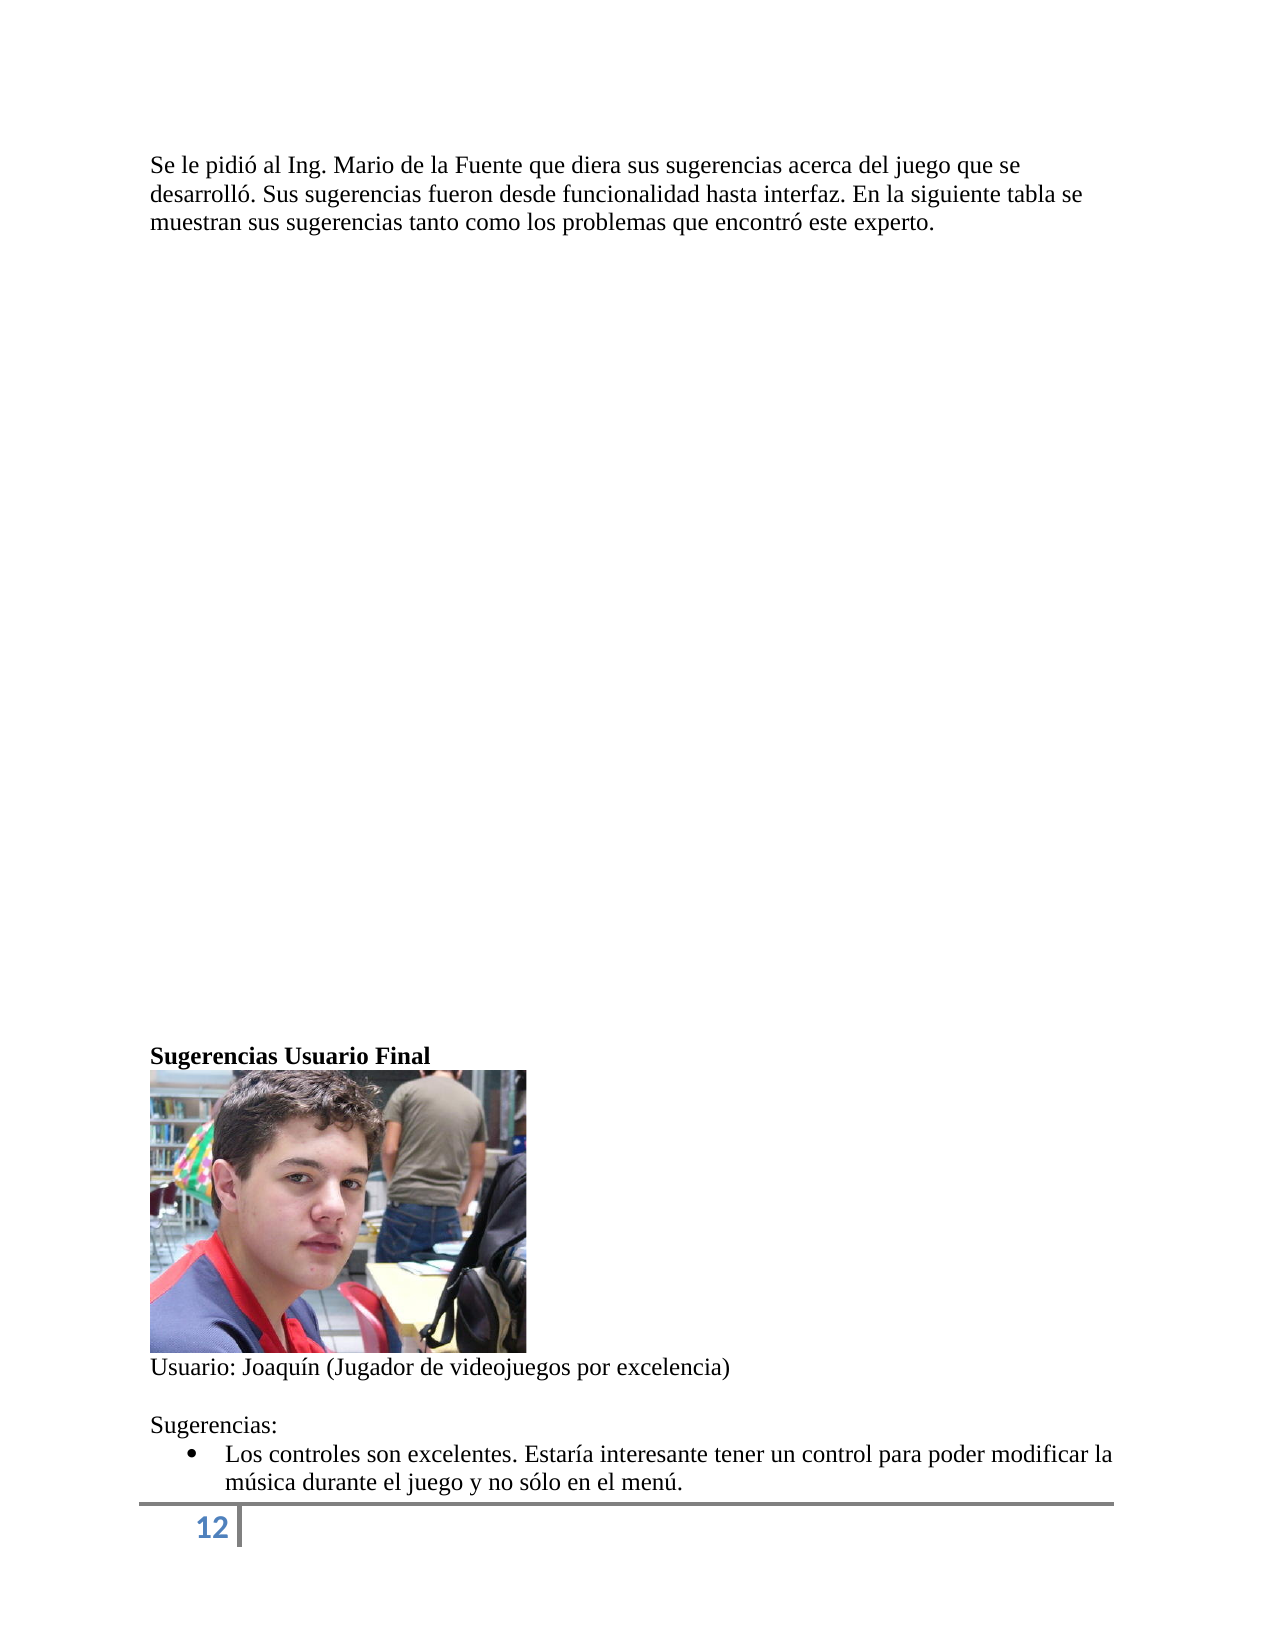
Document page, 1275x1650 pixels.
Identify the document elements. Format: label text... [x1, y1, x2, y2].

text Se le pidió al Ing. Mario de la Fuente que diera sus sugerencias acerca del juego que se desarrolló. Sus sugerencias fueron desde funcionalidad hasta interfaz. En la siguiente tabla se muestran sus sugerencias tanto como los problemas que encontró este experto. [150, 150, 1125, 236]
text Sugerencias Usuario Final [150, 1041, 1125, 1070]
text Usuario: Joaquín (Jugador de videojuegos por excelencia) [150, 1352, 1125, 1381]
list Los controles son excelentes. Estaría interesante tener un control para poder modificar la música durante el juego y no sólo en el menú. [187, 1439, 1125, 1496]
picture [150, 1070, 527, 1353]
text Sugerencias: [150, 1410, 1125, 1439]
